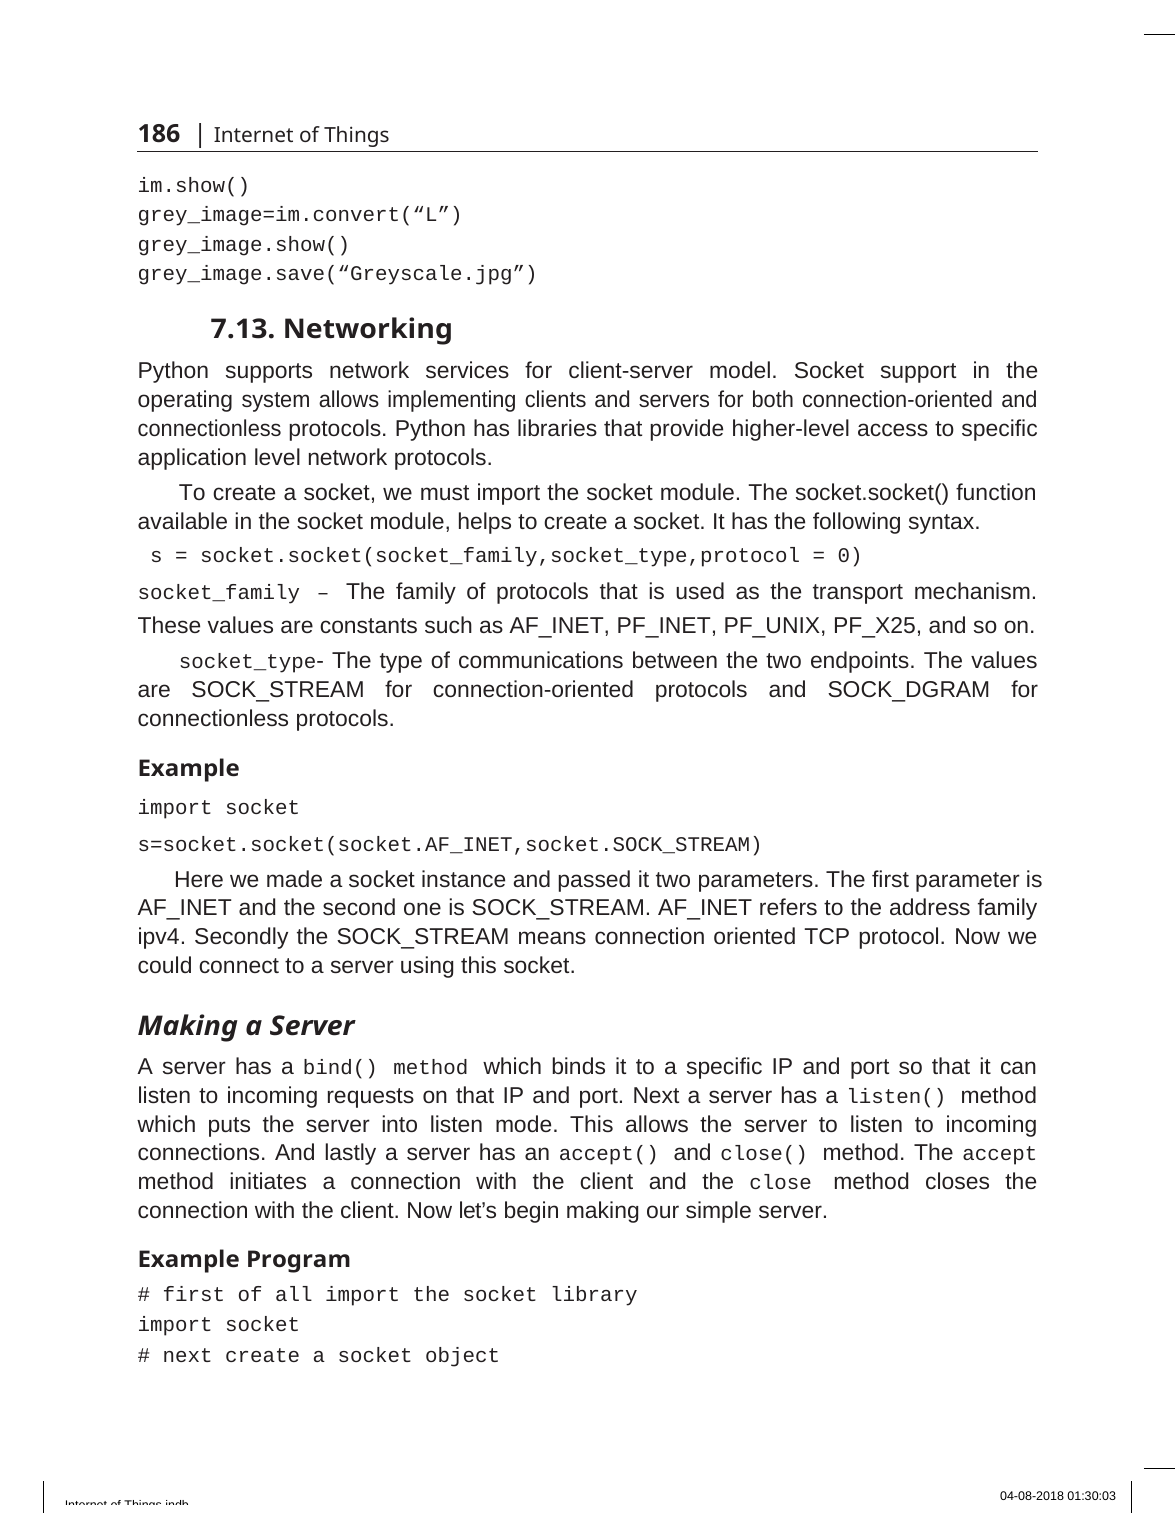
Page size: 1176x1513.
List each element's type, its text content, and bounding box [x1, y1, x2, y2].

text socket_family – The family of protocols that is used as the transport mechanism. These values are constants such as AF_INET, PF_INET, PF_UNIX, PF_X25, and so on. [137, 578, 1038, 638]
text # next create a socket object [137, 1343, 1175, 1367]
text Python supports network services for client-server model. Socket support in the operating system allows implementing clients and servers for both connection-oriented and connectionless protocols. Python has libraries that provide higher-level access to specific application level network protocols. [137, 357, 1038, 470]
subtitle 7.13. Networking [137, 310, 1175, 347]
text import socket s=socket.socket(socket.AF_INET,socket.SOCK_STREAM) [137, 797, 765, 858]
text Making a Server [137, 1006, 1175, 1043]
text # first of all import the socket library import socket [137, 1284, 684, 1337]
text 186 | Internet of Things [137, 116, 1175, 150]
text s = socket.socket(socket_family,socket_type,protocol = 0) [150, 544, 1175, 568]
text im.show() grey_image=im.convert(“L”) grey_image.show() grey_image.save(“Greyscale.jpg”) [137, 175, 539, 287]
text Here we made a socket instance and passed it two parameters. The first parameter is [120, 871, 1096, 891]
text AF_INET and the second one is SOCK_STREAM. AF_INET refers to the address family ipv4. Secondly the SOCK_STREAM means connection oriented TCP protocol. Now we could connect to a server using this socket. [137, 894, 1038, 978]
text Example [137, 751, 1175, 783]
text A server has a bind() method which binds it to a specific IP and port so that it can listen to incoming requests on that IP and port. Next a server has a listen() method which puts the server into listen mode. This allows the server to listen to incoming connections. And lastly a server has an accept() and close() method. The accept method initiates a connection with the client and the close method closes the connection with the client. Now let’s begin making our simple server. [137, 1053, 1038, 1223]
text To create a socket, we must import the socket module. The socket.socket() function available in the socket module, helps to create a socket. It has the following syntax. [137, 479, 1038, 534]
text socket_type- The type of communications between the two endpoints. The values are SOCK_STREAM for connection-oriented protocols and SOCK_DGRAM for connectionless protocols. [137, 647, 1038, 731]
text Example Program [137, 1243, 1175, 1274]
